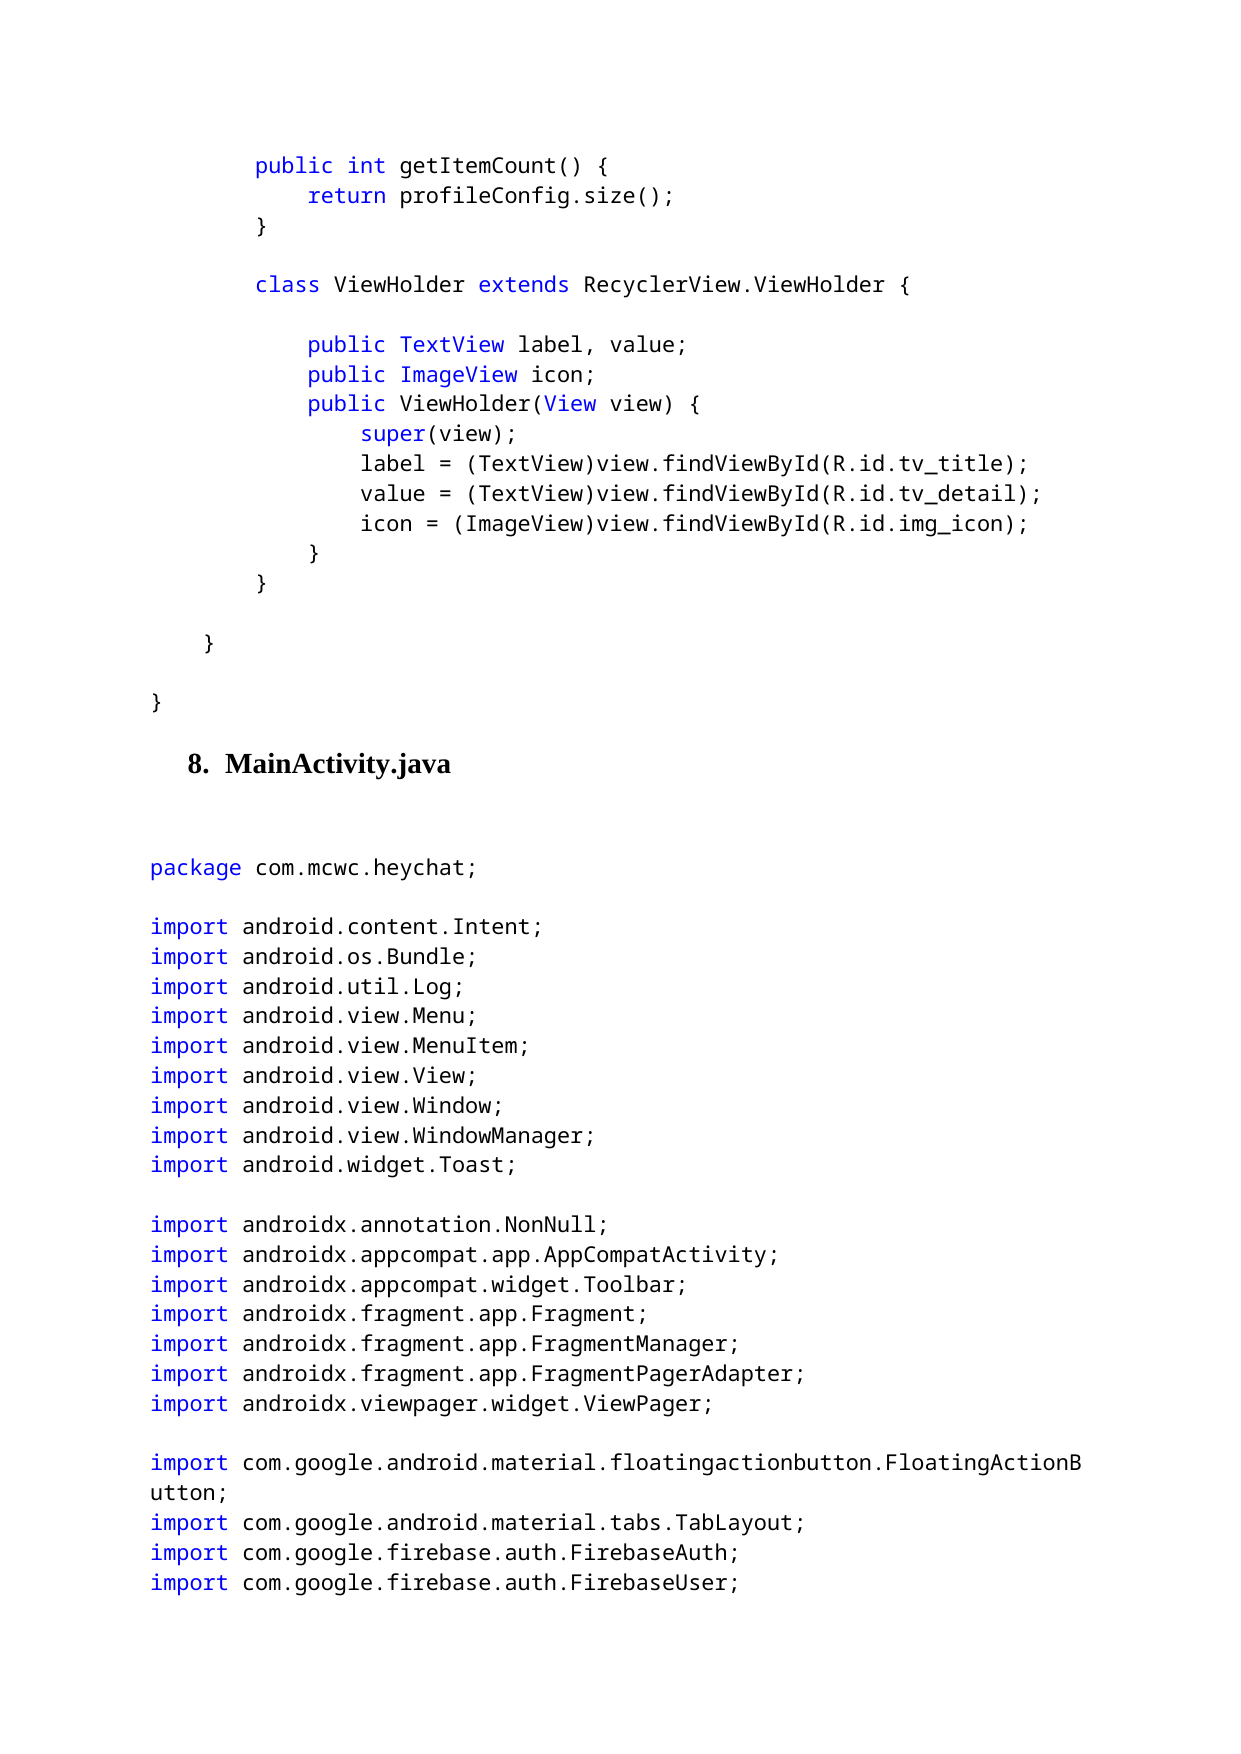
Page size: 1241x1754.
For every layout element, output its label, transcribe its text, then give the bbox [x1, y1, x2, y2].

text import androidx.fragment.app.FragmentManager; [150, 1328, 1090, 1358]
text import android.content.Intent; [150, 911, 1090, 941]
text return profileConfig.size(); [150, 180, 1090, 209]
text import com.google.android.material.tabs.TabLayout; [150, 1507, 1090, 1537]
text } [150, 567, 1090, 597]
text } [150, 537, 1090, 567]
text class ViewHolder extends RecyclerView.ViewHolder { [150, 269, 1090, 299]
text import android.view.Menu; [150, 1000, 1090, 1030]
text public ImageView icon; [150, 358, 1090, 388]
text value = (TextView)view.findViewById(R.id.tv_detail); [150, 478, 1090, 507]
text } [150, 209, 1090, 239]
text public ViewHolder(View view) { [150, 388, 1090, 418]
text public TextView label, value; [150, 329, 1090, 358]
text import com.google.firebase.auth.FirebaseUser; [150, 1566, 1090, 1596]
text import androidx.appcompat.app.AppCompatActivity; [150, 1239, 1090, 1268]
text import android.view.MenuItem; [150, 1030, 1090, 1060]
text public int getItemCount() { [150, 150, 1090, 180]
text import androidx.annotation.NonNull; [150, 1209, 1090, 1239]
text import com.google.firebase.auth.FirebaseAuth; [150, 1537, 1090, 1566]
text } [150, 627, 1090, 656]
text import android.os.Bundle; [150, 941, 1090, 971]
text import android.util.Log; [150, 971, 1090, 1000]
text import androidx.fragment.app.Fragment; [150, 1298, 1090, 1328]
text import androidx.appcompat.widget.Toolbar; [150, 1268, 1090, 1298]
text import android.view.Window; [150, 1090, 1090, 1119]
text import android.view.View; [150, 1060, 1090, 1090]
text super(view); [150, 418, 1090, 448]
text import android.widget.Toast; [150, 1149, 1090, 1179]
list MainActivity.java [187, 746, 1090, 779]
text icon = (ImageView)view.findViewById(R.id.img_icon); [150, 507, 1090, 537]
text package com.mcwc.heychat; [150, 851, 1090, 881]
text import androidx.viewpager.widget.ViewPager; [150, 1388, 1090, 1417]
text import androidx.fragment.app.FragmentPagerAdapter; [150, 1358, 1090, 1388]
text label = (TextView)view.findViewById(R.id.tv_title); [150, 448, 1090, 478]
text import android.view.WindowManager; [150, 1119, 1090, 1149]
text } [150, 686, 1090, 716]
text import com.google.android.material.floatingactionbutton.FloatingActionButton; [150, 1447, 1090, 1507]
